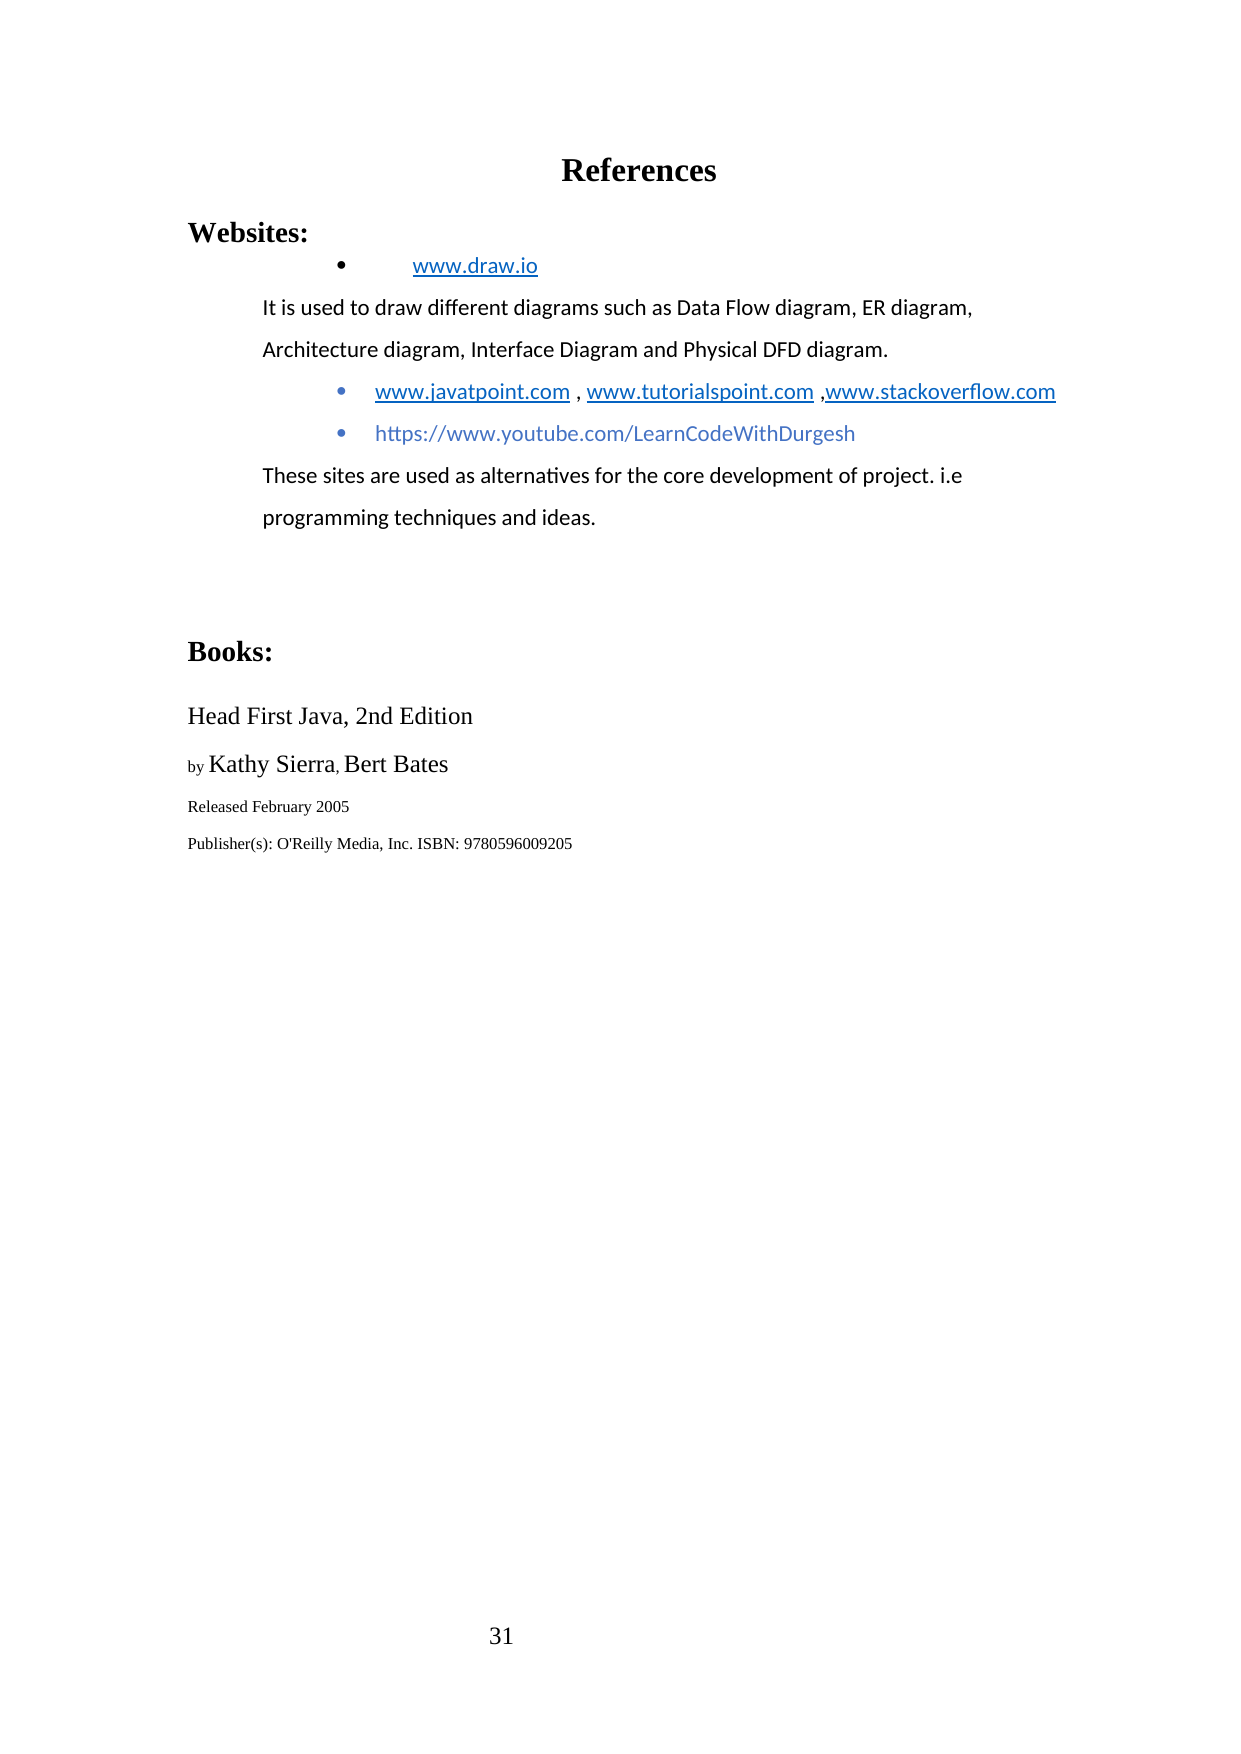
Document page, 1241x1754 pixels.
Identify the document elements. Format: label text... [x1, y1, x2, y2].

list These sites are used as alternatives for the core development of project. i.e programming techniques and ideas. [262, 461, 1090, 531]
text Publisher(s): O'Reilly Media, Inc. ISBN: 9780596009205 [187, 834, 1090, 853]
text by Kathy Sierra, Bert Bates [187, 749, 1090, 778]
list It is used to draw different diagrams such as Data Flow diagram, ER diagram, Architecture diagram, Interface Diagram and Physical DFD diagram. [262, 293, 1090, 363]
list www.javatpoint.com , www.tutorialspoint.com ,www.stackoverflow.com [337, 377, 1090, 405]
list https://www.youtube.com/LearnCodeWithDurgesh [337, 419, 1090, 447]
subtitle References [187, 150, 1090, 188]
subtitle Websites: [187, 215, 1090, 248]
list www.draw.io [253, 251, 1090, 279]
subtitle Books: [187, 634, 1090, 668]
text Released February 2005 [187, 797, 1090, 816]
text Head First Java, 2nd Edition [187, 670, 1090, 730]
